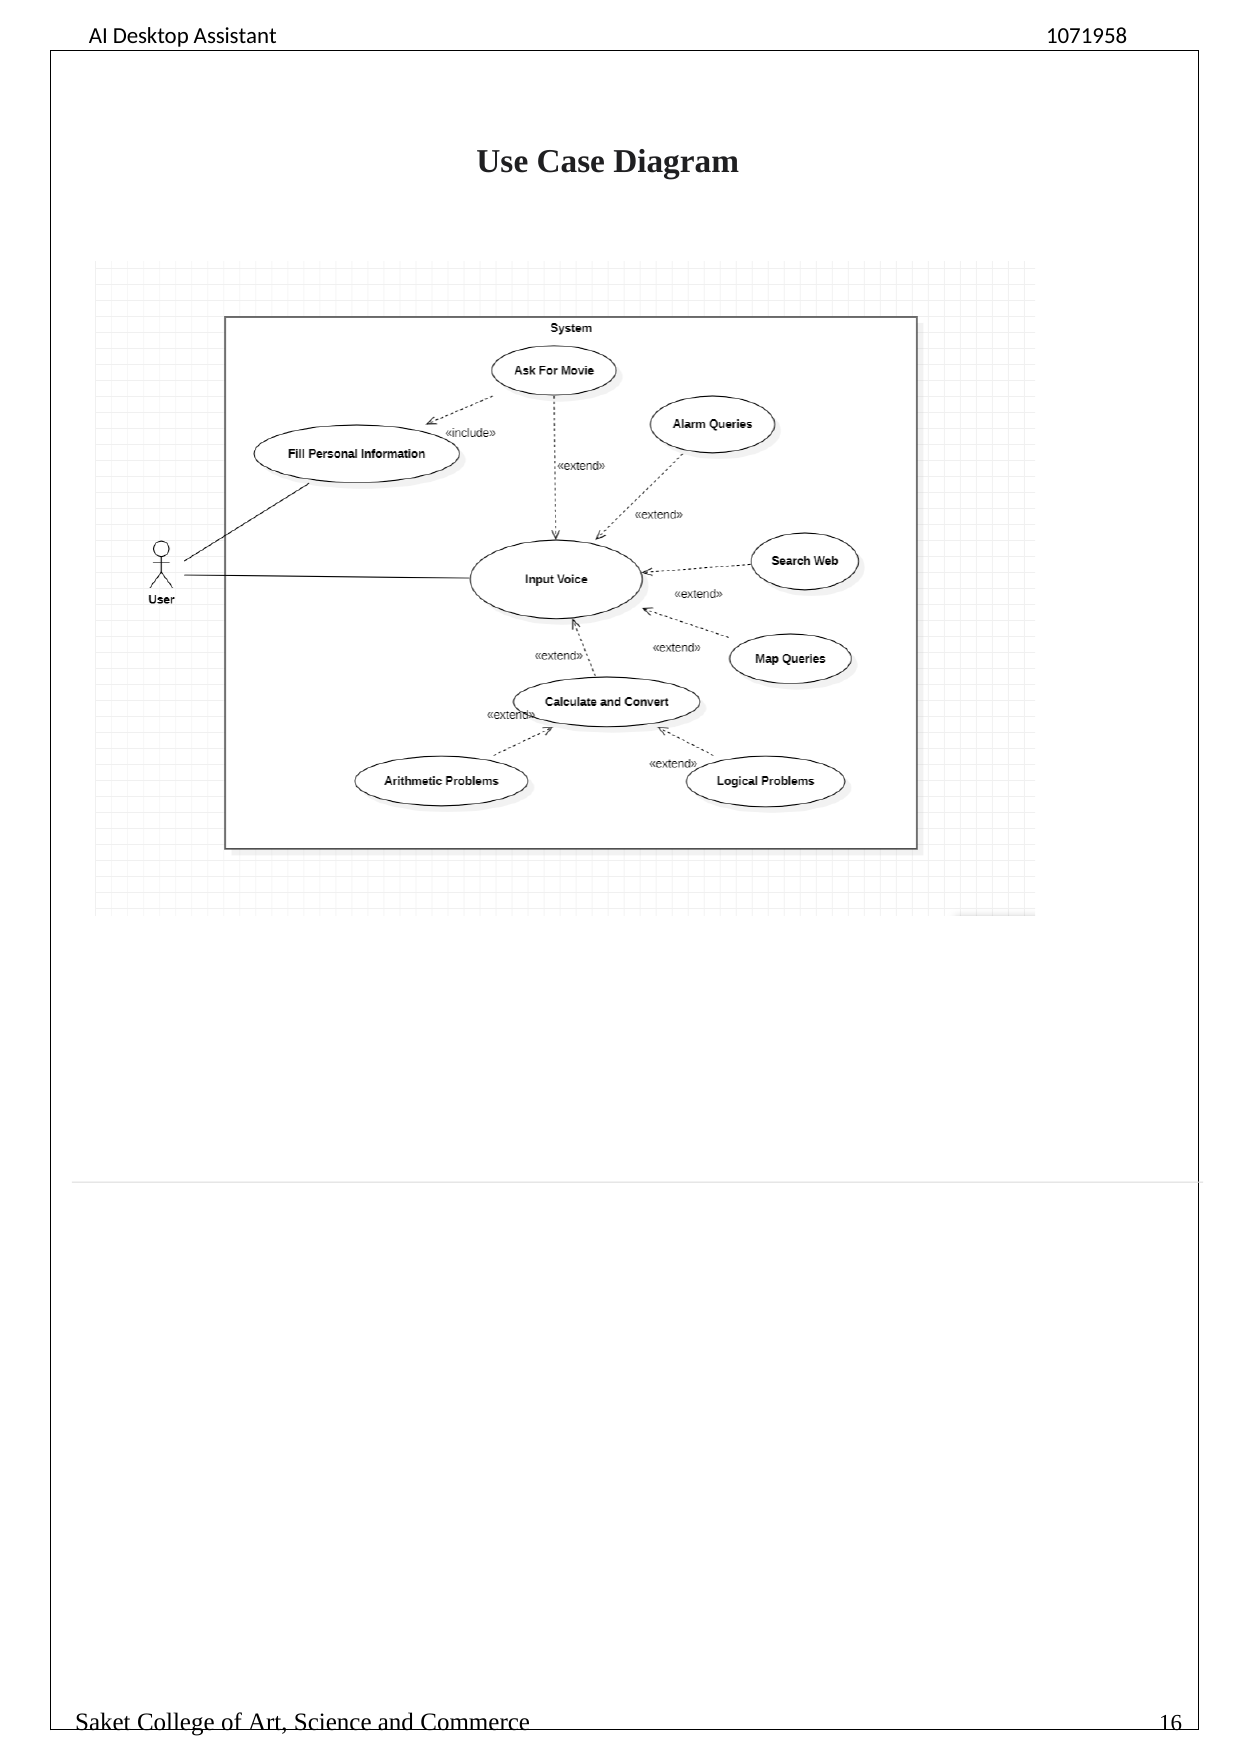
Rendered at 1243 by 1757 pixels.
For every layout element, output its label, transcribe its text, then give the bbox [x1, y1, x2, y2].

picture [95, 261, 1036, 916]
text Use Case Diagram [438, 142, 774, 180]
